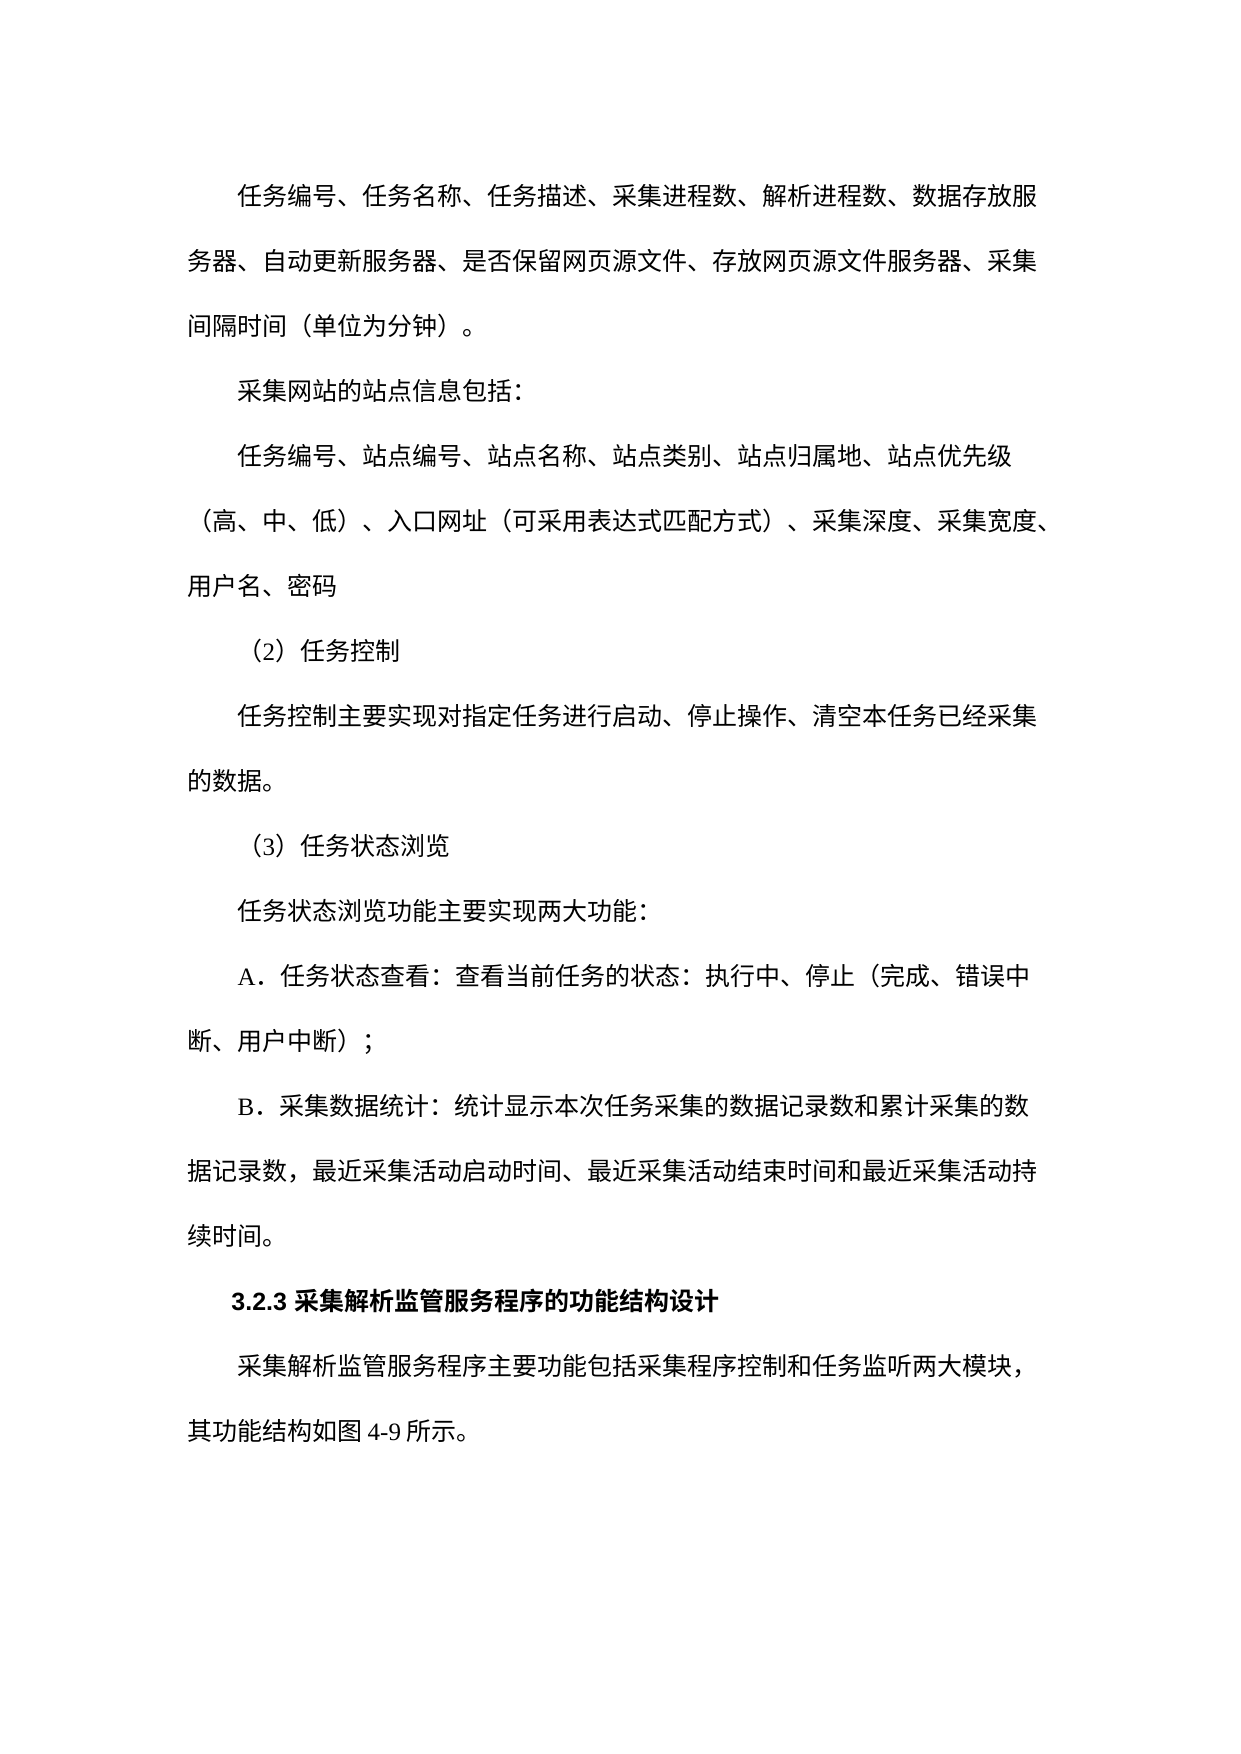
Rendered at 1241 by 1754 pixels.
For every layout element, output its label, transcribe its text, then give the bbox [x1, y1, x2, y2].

subtitle 3.2.3 采集解析监管服务程序的功能结构设计 [187, 1267, 1053, 1332]
text B．采集数据统计：统计显示本次任务采集的数据记录数和累计采集的数据记录数，最近采集活动启动时间、最近采集活动结束时间和最近采集活动持续时间。 [187, 1072, 1053, 1267]
text 采集解析监管服务程序主要功能包括采集程序控制和任务监听两大模块，其功能结构如图4-9所示。 [187, 1332, 1053, 1462]
text 任务控制主要实现对指定任务进行启动、停止操作、清空本任务已经采集的数据。 [187, 682, 1053, 812]
text （3）任务状态浏览 [187, 812, 1053, 877]
text 任务编号、站点编号、站点名称、站点类别、站点归属地、站点优先级（高、中、低）、入口网址（可采用表达式匹配方式）、采集深度、采集宽度、用户名、密码 [187, 422, 1053, 617]
text （2）任务控制 [187, 617, 1053, 682]
text A．任务状态查看：查看当前任务的状态：执行中、停止（完成、错误中断、用户中断）； [187, 942, 1053, 1072]
text 任务编号、任务名称、任务描述、采集进程数、解析进程数、数据存放服务器、自动更新服务器、是否保留网页源文件、存放网页源文件服务器、采集间隔时间（单位为分钟）。 [187, 162, 1053, 357]
text 任务状态浏览功能主要实现两大功能： [187, 877, 1053, 942]
text 采集网站的站点信息包括： [187, 357, 1053, 422]
